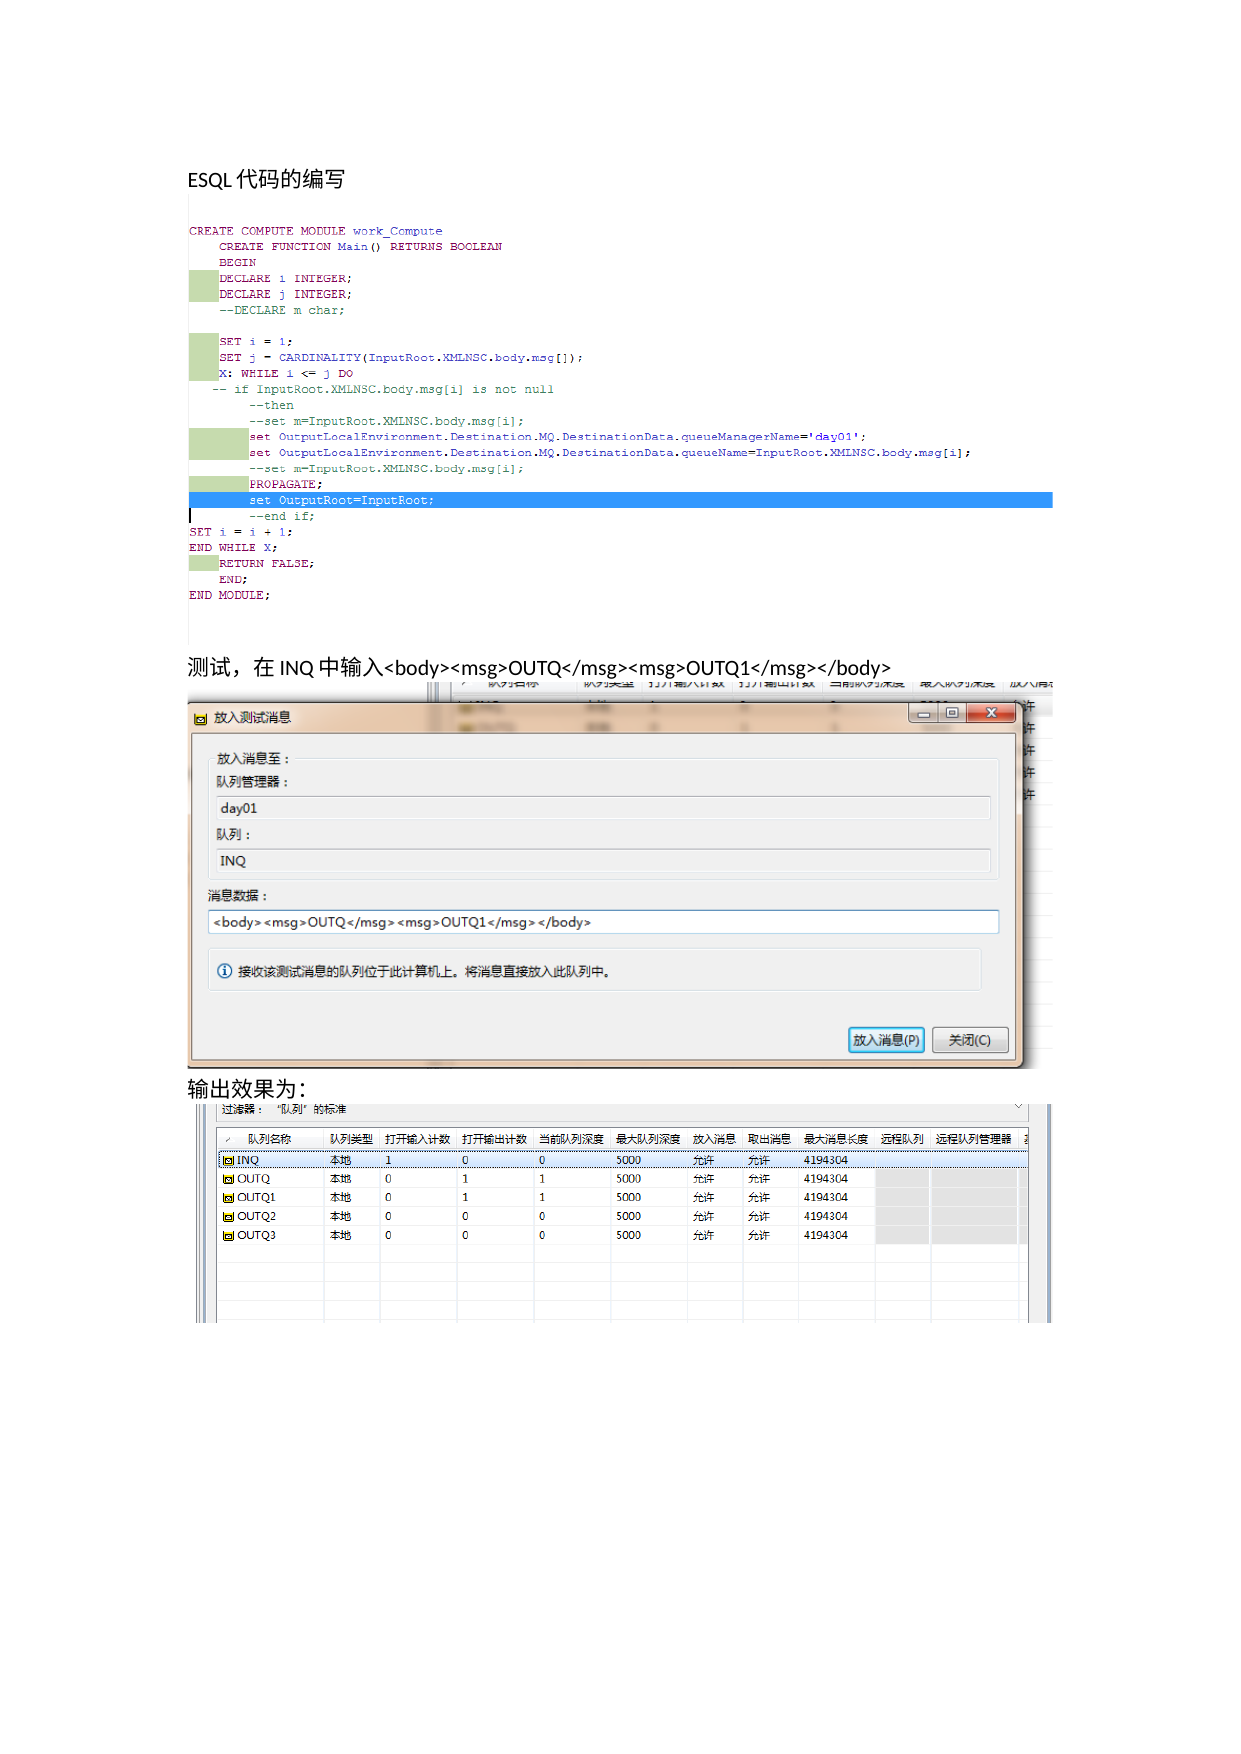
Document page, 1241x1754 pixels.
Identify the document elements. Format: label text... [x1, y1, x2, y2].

text 测试，在INQ中输入<body><msg>OUTQ</msg><msg>OUTQ1</msg></body> [187, 649, 1053, 682]
picture [187, 1104, 1053, 1323]
text 输出效果为： [187, 1072, 1053, 1104]
text ESQL代码的编写 [187, 162, 1053, 194]
picture [187, 194, 1053, 645]
picture [187, 682, 1053, 1069]
